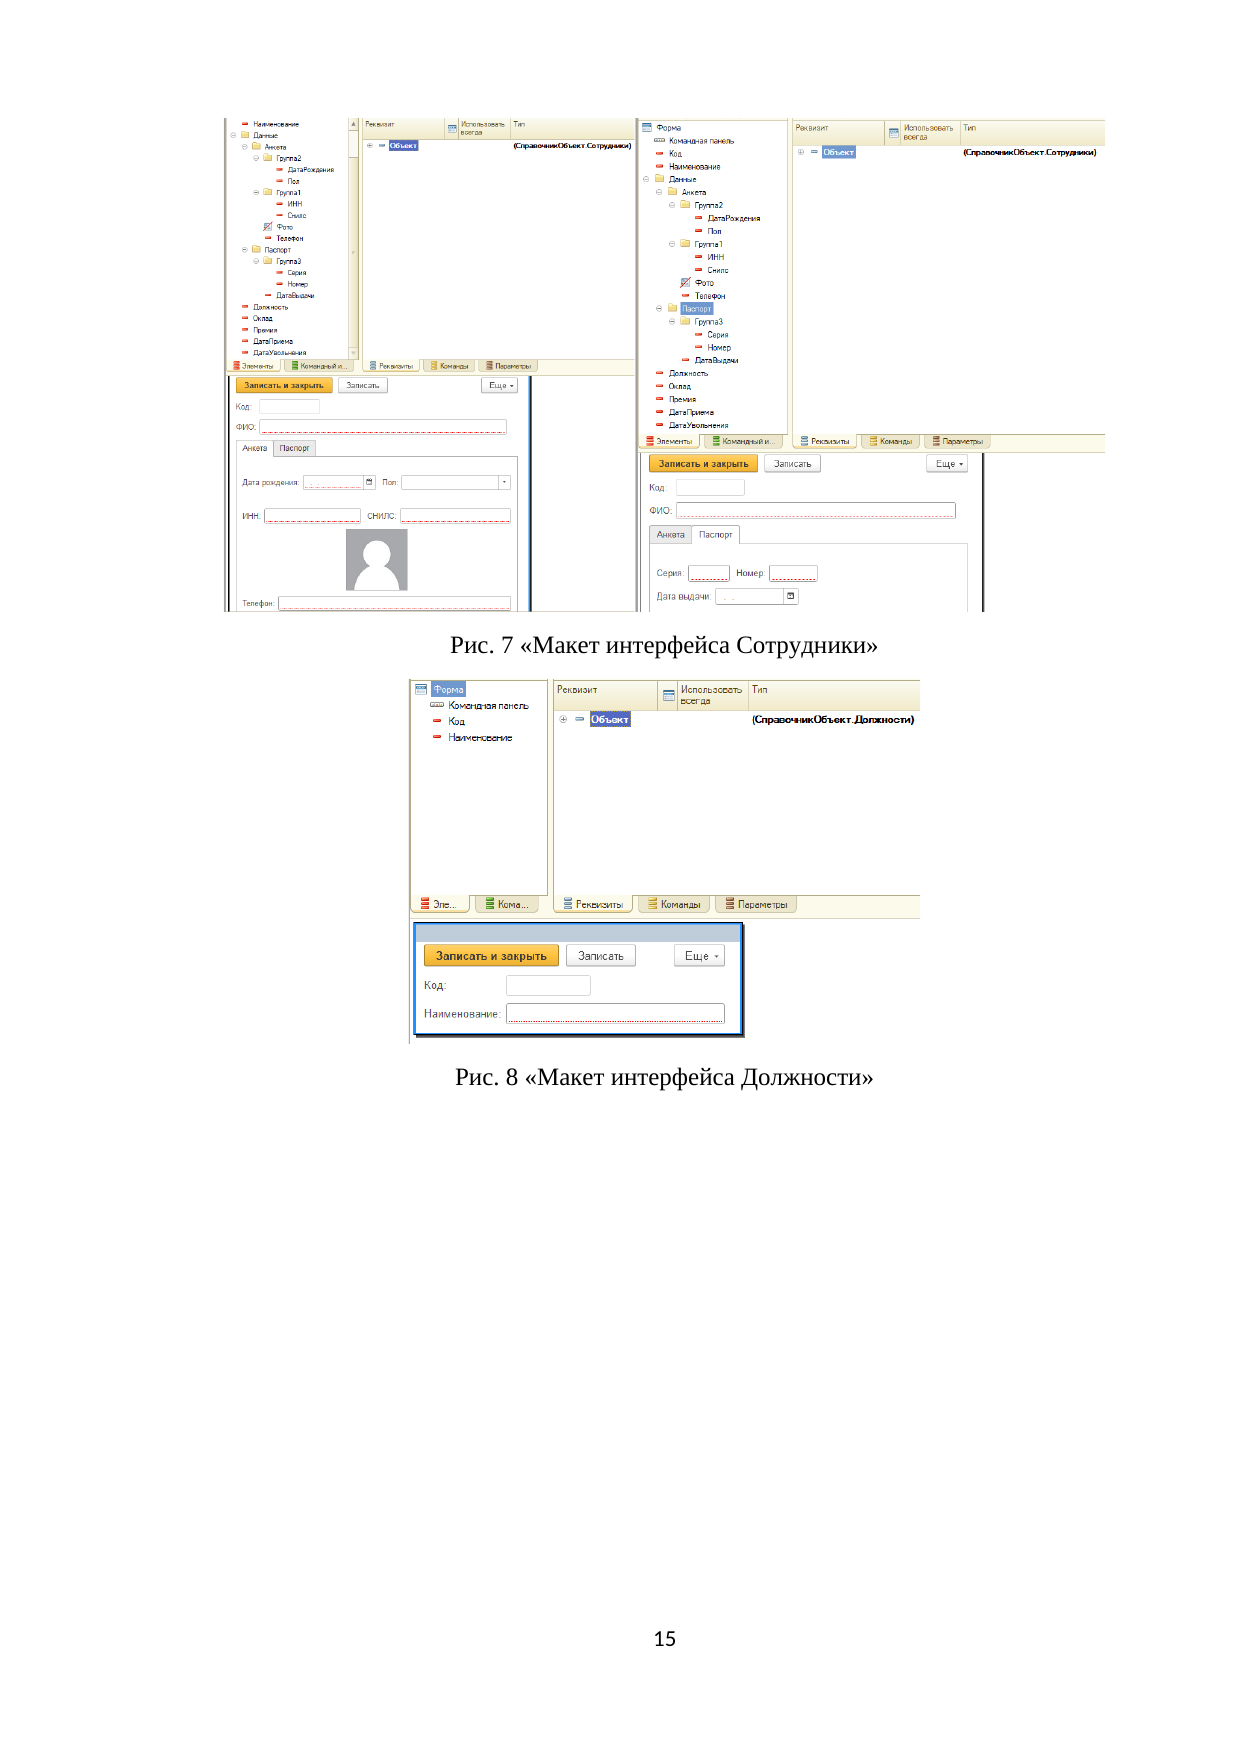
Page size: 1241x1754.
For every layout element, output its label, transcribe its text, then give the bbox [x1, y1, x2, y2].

text Рис. 7 «Макет интерфейса Сотрудники» [177, 630, 1152, 659]
picture [408, 679, 921, 1044]
picture [223, 118, 1106, 612]
text Рис. 8 «Макет интерфейса Должности» [177, 1062, 1152, 1091]
